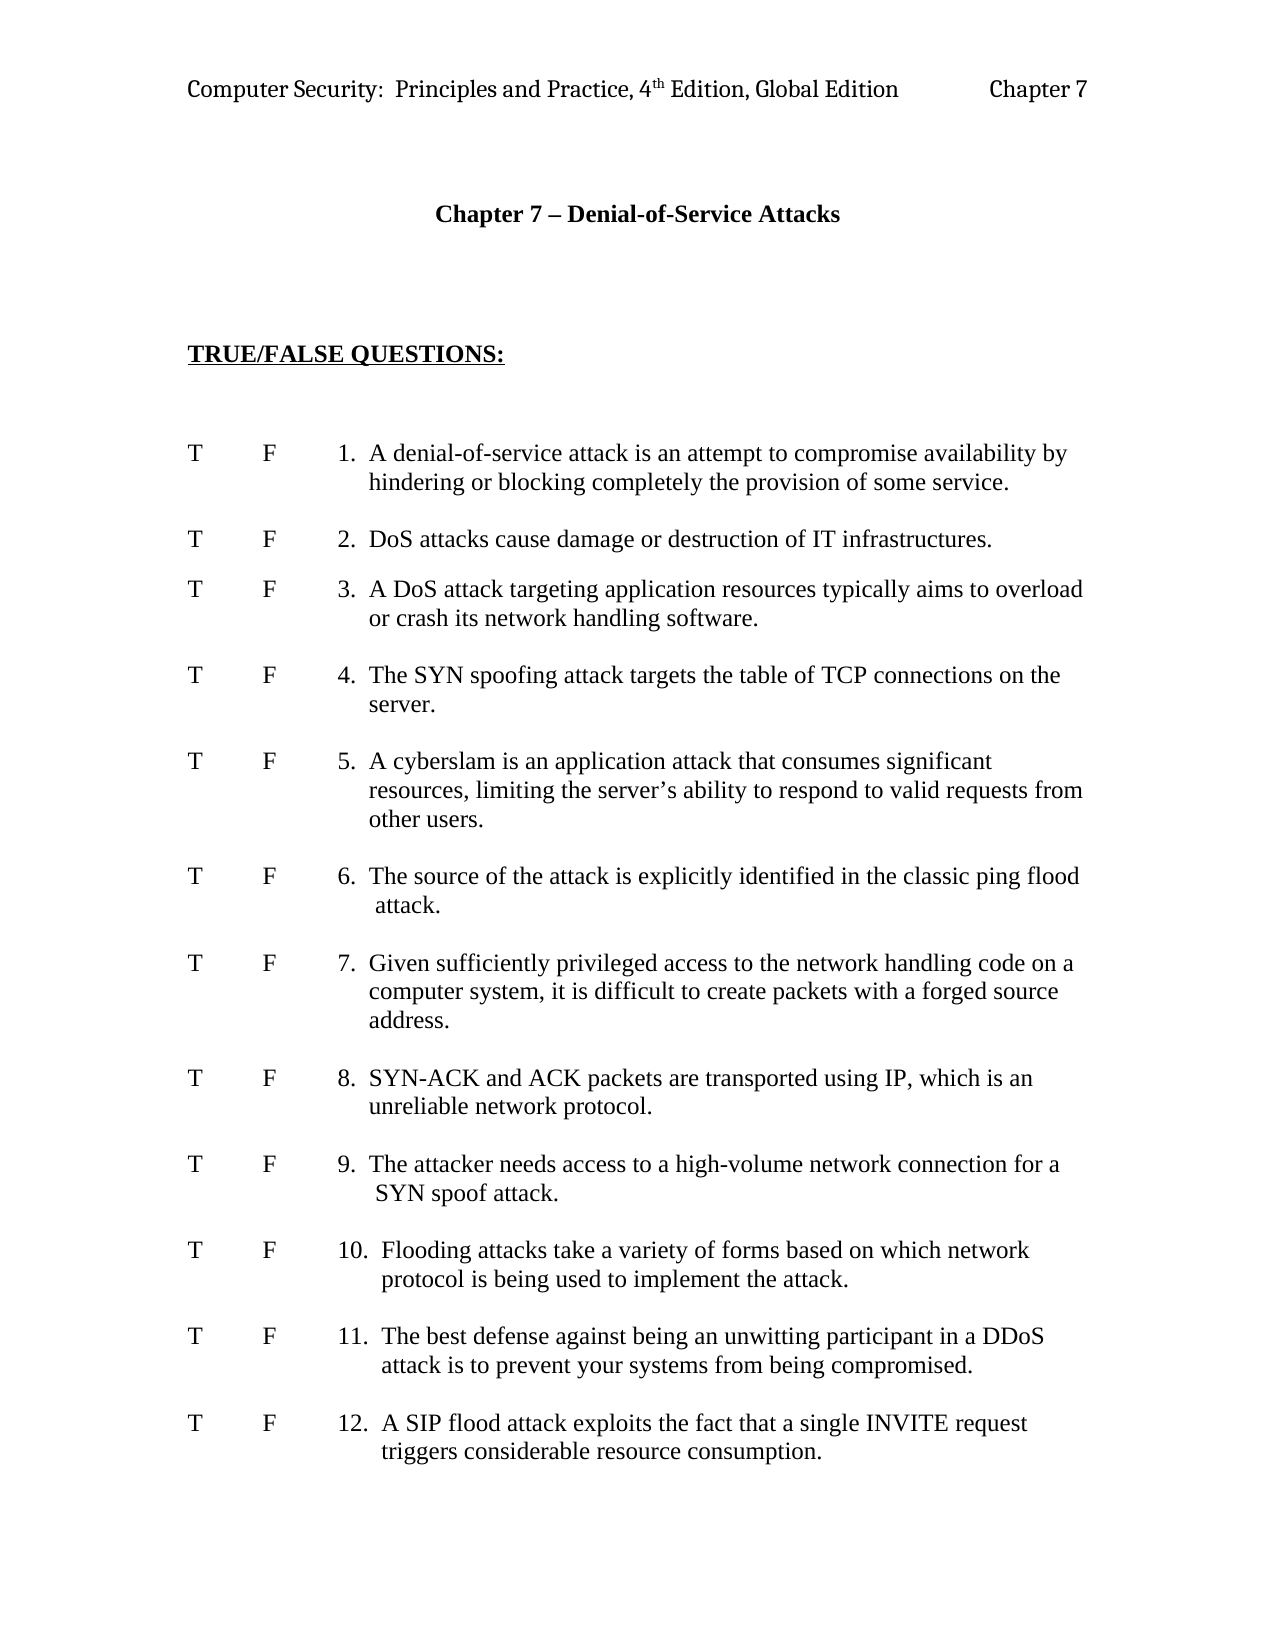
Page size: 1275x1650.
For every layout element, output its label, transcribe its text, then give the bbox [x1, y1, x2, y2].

text hindering or blocking completely the provision of some service. [262, 467, 1087, 496]
text T F 10. Flooding attacks take a variety of forms based on which network [187, 1235, 1087, 1264]
text other users. [337, 804, 1087, 833]
text protocol is being used to implement the attack. [262, 1264, 1087, 1293]
text address. [262, 1005, 1087, 1034]
text T F 6. The source of the attack is explicitly identified in the classic ping flood [187, 861, 1087, 890]
text TRUE/FALSE QUESTIONS: [187, 339, 1087, 368]
text T F 12. A SIP flood attack exploits the fact that a single INVITE request [187, 1408, 1087, 1436]
text T F 9. The attacker needs access to a high-volume network connection for a [187, 1149, 1087, 1178]
text T F 1. A denial-of-service attack is an attempt to compromise availability by [187, 438, 1087, 467]
text attack is to prevent your systems from being compromised. [262, 1350, 1087, 1379]
text SYN spoof attack. [262, 1178, 1087, 1206]
text computer system, it is difficult to create packets with a forged source [262, 976, 1087, 1005]
text server. [262, 689, 1087, 718]
text T F 8. SYN-ACK and ACK packets are transported using IP, which is an [187, 1063, 1087, 1091]
text resources, limiting the server’s ability to respond to valid requests from [337, 775, 1087, 804]
text triggers considerable resource consumption. [262, 1436, 1087, 1465]
text T F 3. A DoS attack targeting application resources typically aims to overload [187, 574, 1087, 603]
text T F 11. The best defense against being an unwitting participant in a DDoS [187, 1321, 1087, 1350]
text T F 5. A cyberslam is an application attack that consumes significant [187, 746, 1087, 775]
text Chapter 7 – Denial-of-Service Attacks [187, 199, 1087, 228]
text T F 2. DoS attacks cause damage or destruction of IT infrastructures. [187, 524, 1087, 553]
text T F 4. The SYN spoofing attack targets the table of TCP connections on the [187, 660, 1087, 689]
text or crash its network handling software. [187, 603, 1087, 631]
text attack. [262, 890, 1087, 919]
text T F 7. Given sufficiently privileged access to the network handling code on a [187, 948, 1087, 976]
text unreliable network protocol. [262, 1091, 1087, 1120]
